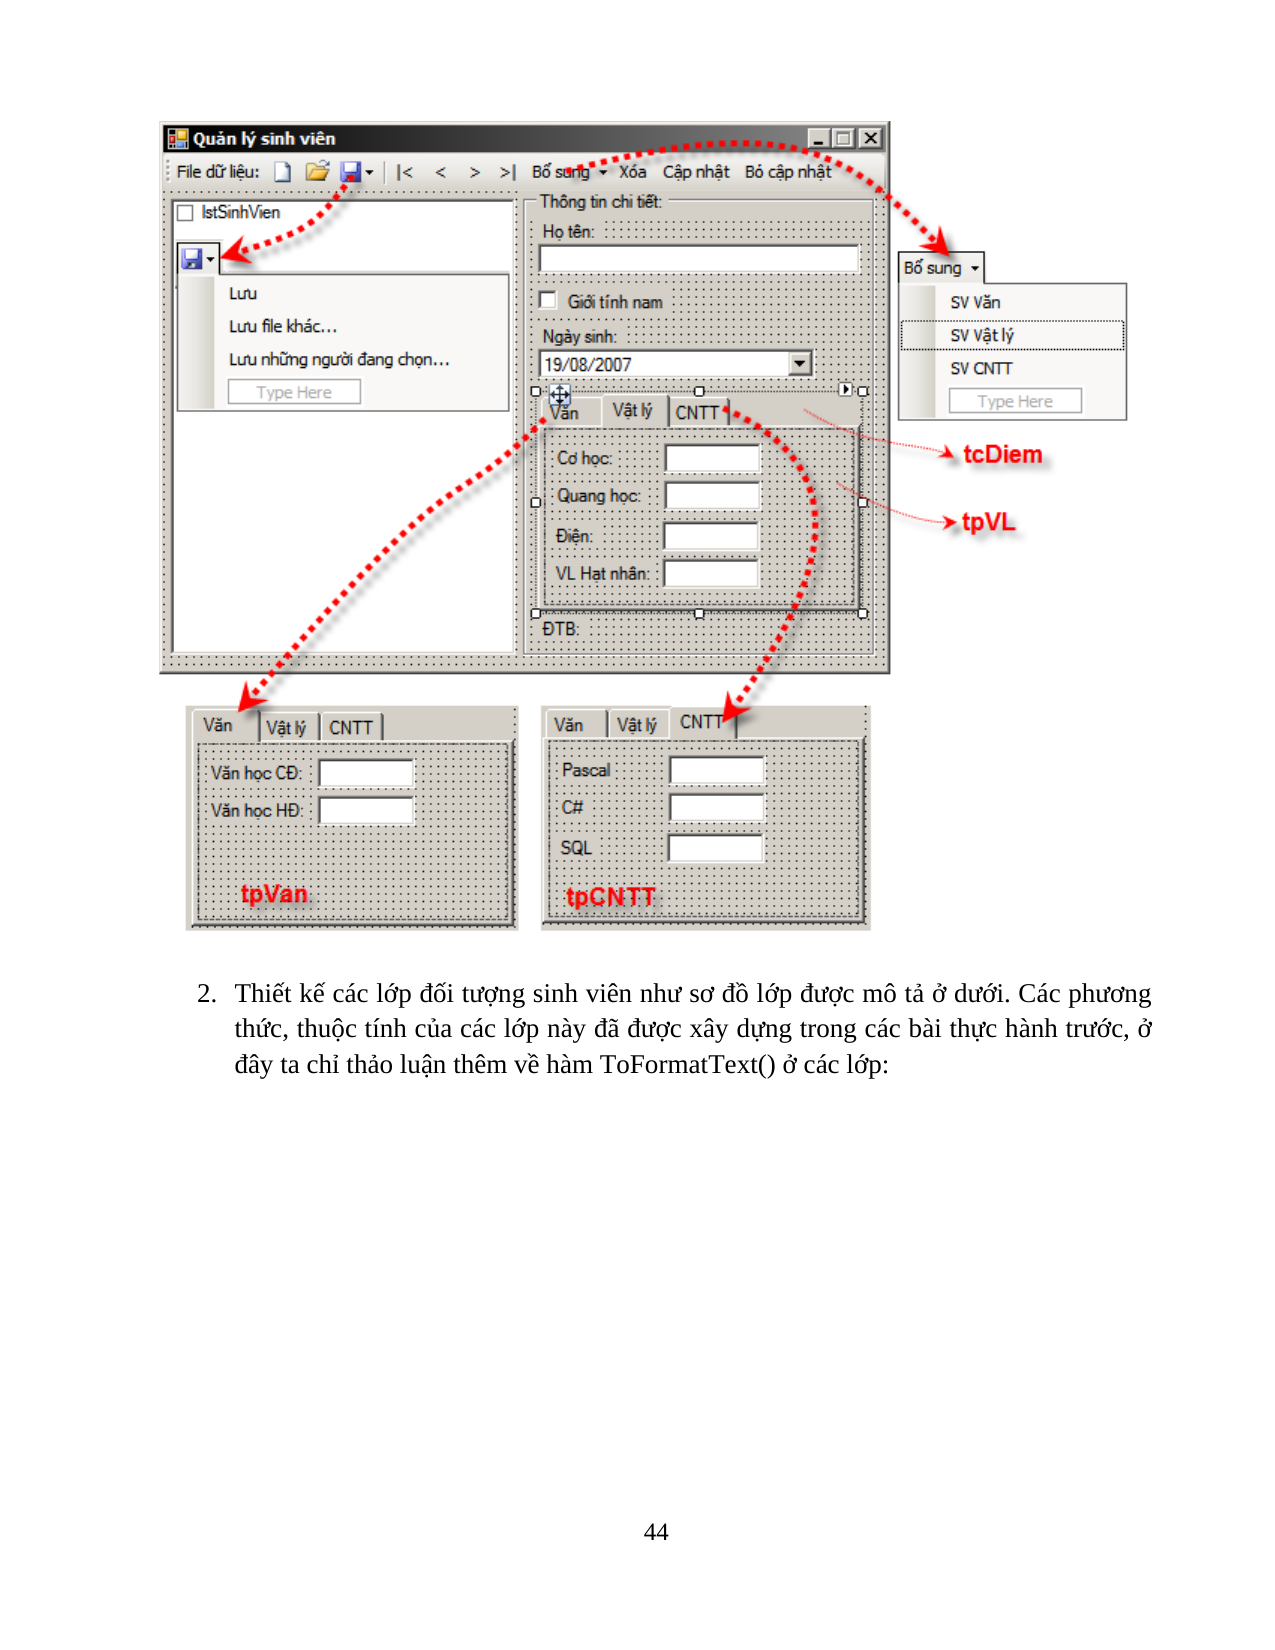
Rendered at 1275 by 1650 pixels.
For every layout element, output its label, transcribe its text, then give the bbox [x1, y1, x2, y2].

list Thiết kế các lớp đối tượng sinh viên như sơ đồ lớp được mô tả ở dưới. Các phương thức, thuộc tính của các lớp này đã được xây dựng trong các bài thực hành trước, ở đây ta chỉ thảo luận thêm về hàm ToFormatText() ở các lớp: [197, 977, 1153, 1079]
picture [159, 121, 1135, 937]
